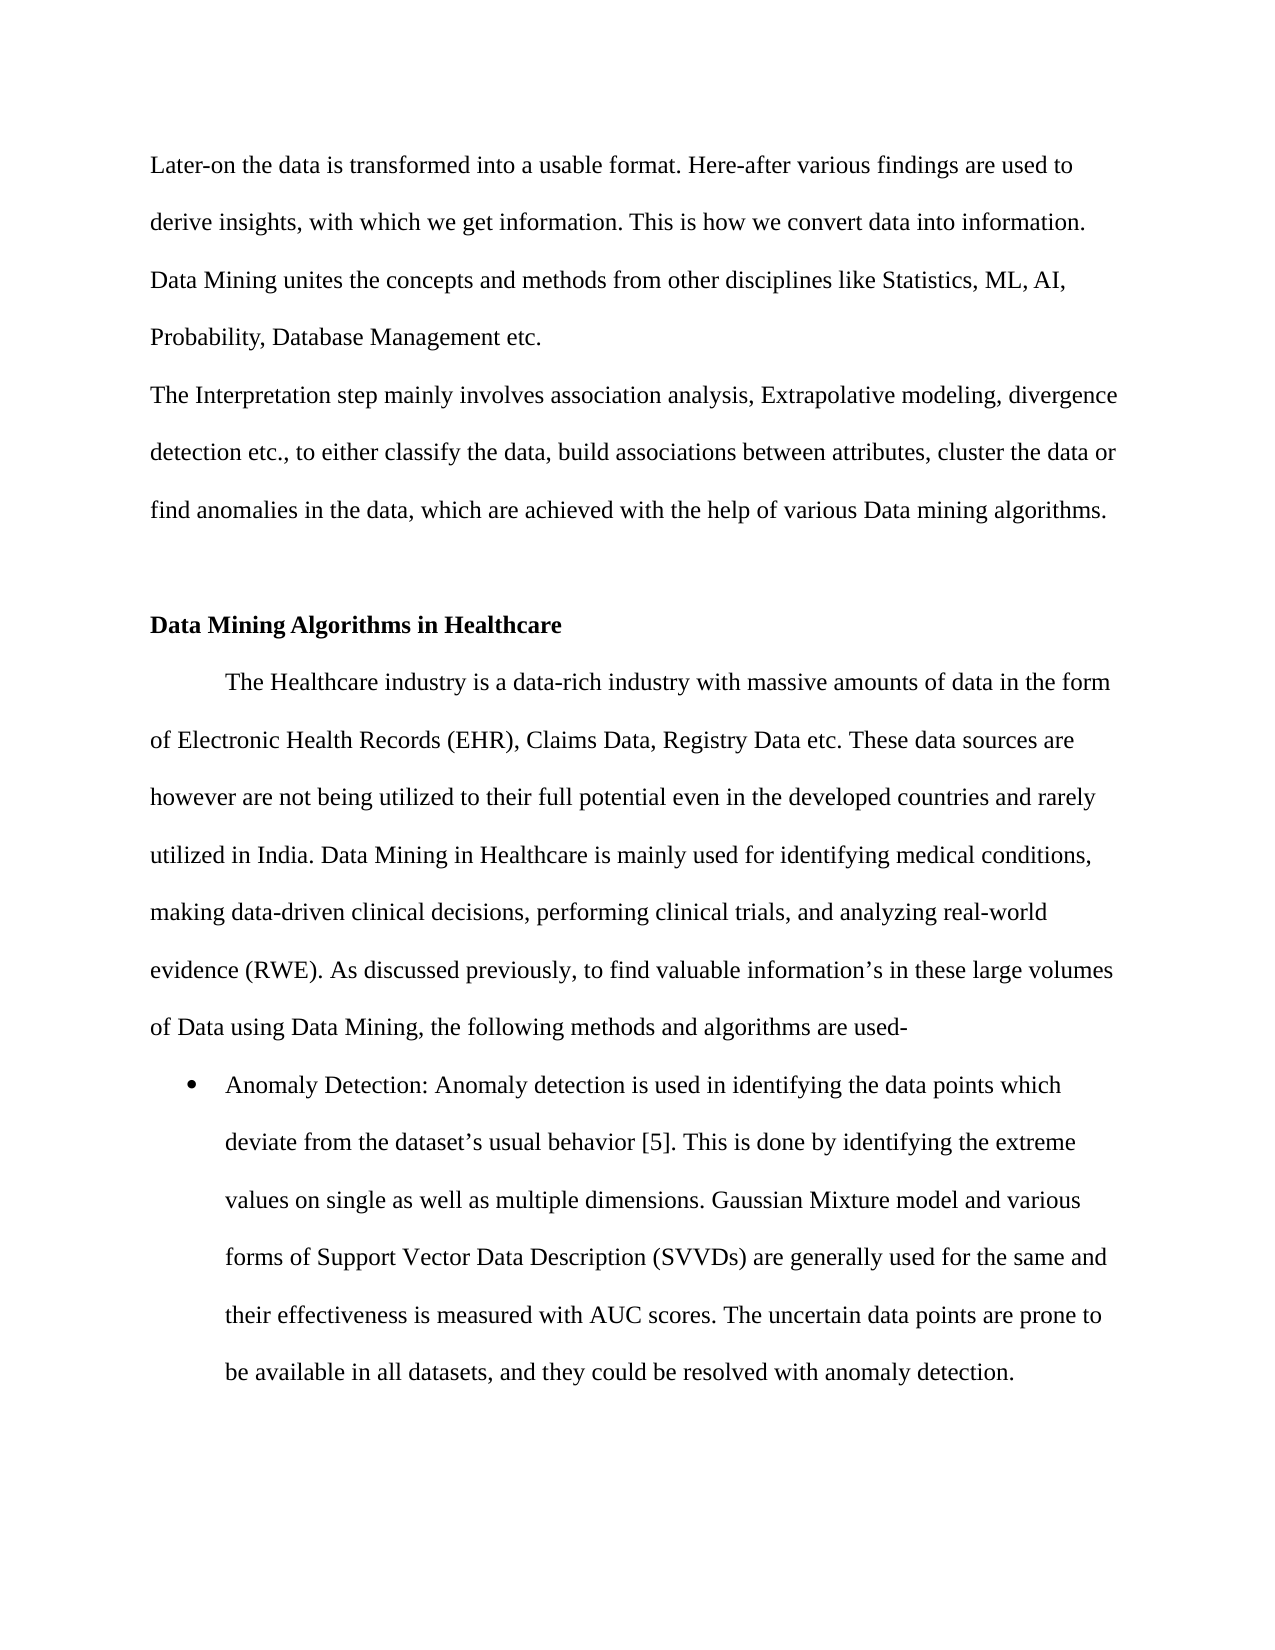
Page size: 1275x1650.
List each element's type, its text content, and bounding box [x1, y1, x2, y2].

text The Interpretation step mainly involves association analysis, Extrapolative modeling, divergence detection etc., to either classify the data, build associations between attributes, cluster the data or find anomalies in the data, which are achieved with the help of various Data mining algorithms. [150, 380, 1125, 524]
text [150, 150, 1125, 236]
text The Healthcare industry is a data-rich industry with massive amounts of data in the form of Electronic Health Records (EHR), Claims Data, Registry Data etc. These data sources are however are not being utilized to their full potential even in the developed countries and rarely utilized in India. Data Mining in Healthcare is mainly used for identifying medical conditions, making data-driven clinical decisions, performing clinical trials, and analyzing real-world evidence (RWE). As discussed previously, to find valuable information’s in these large volumes of Data using Data Mining, the following methods and algorithms are used- [150, 667, 1125, 1041]
text Data Mining unites the concepts and methods from other disciplines like Statistics, ML, AI, Probability, Database Management etc. [150, 265, 1125, 351]
subtitle Data Mining Algorithms in Healthcare [150, 610, 1125, 639]
list Anomaly Detection: Anomaly detection is used in identifying the data points which deviate from the dataset’s usual behavior [5]. This is done by identifying the extreme values on single as well as multiple dimensions. Gaussian Mixture model and various forms of Support Vector Data Description (SVVDs) are generally used for the same and their effectiveness is measured with AUC scores. The uncertain data points are prone to be available in all datasets, and they could be resolved with anomaly detection. [187, 1070, 1125, 1386]
